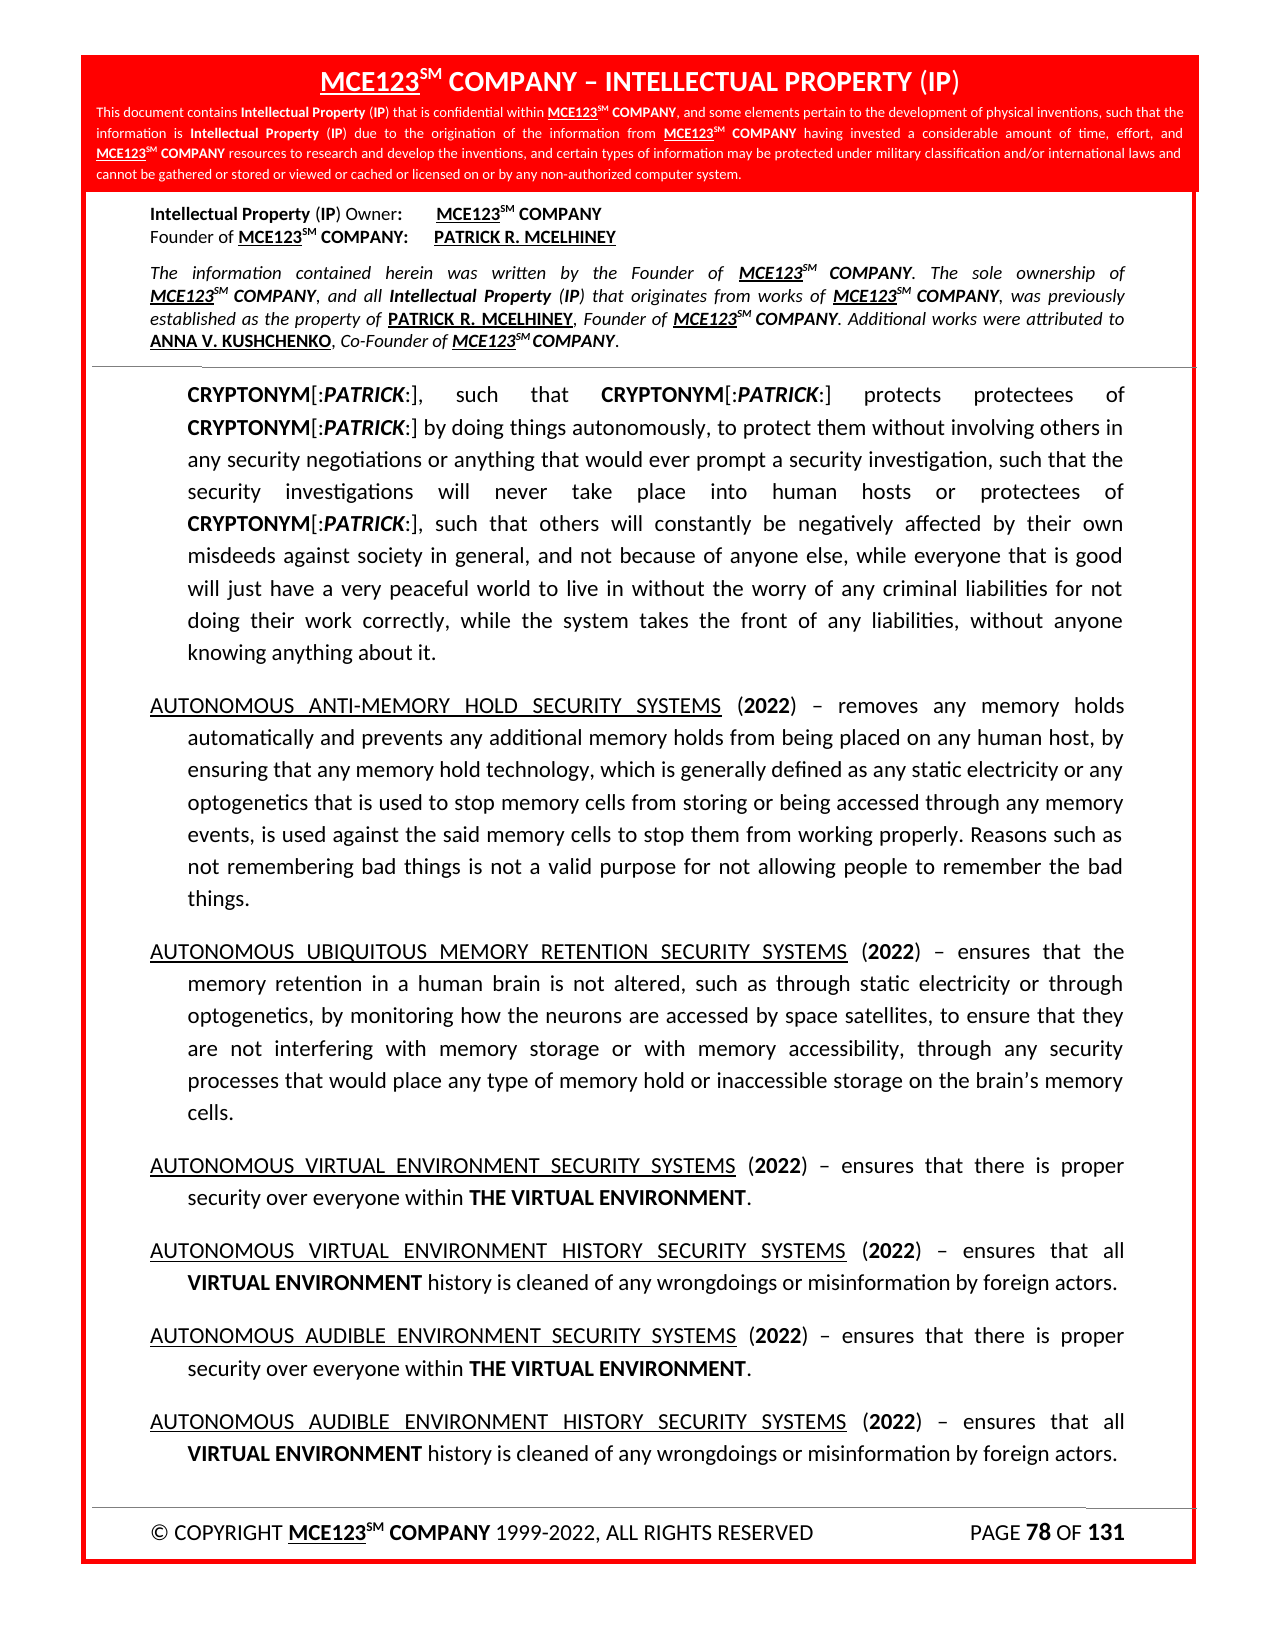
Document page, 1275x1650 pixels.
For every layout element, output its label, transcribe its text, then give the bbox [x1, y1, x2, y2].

text AUTONOMOUS VIRTUAL ENVIRONMENT SECURITY SYSTEMS (2022) – ensures that there is proper security over everyone within THE VIRTUAL ENVIRONMENT. [150, 1151, 1125, 1211]
text AUTONOMOUS UBIQUITOUS MEMORY RETENTION SECURITY SYSTEMS (2022) – ensures that the memory retention in a human brain is not altered, such as through static electricity or through optogenetics, by monitoring how the neurons are accessed by space satellites, to ensure that they are not interfering with memory storage or with memory accessibility, through any security processes that would place any type of memory hold or inaccessible storage on the brain’s memory cells. [150, 937, 1125, 1126]
text AUTONOMOUS AUDIBLE ENVIRONMENT SECURITY SYSTEMS (2022) – ensures that there is proper security over everyone within THE VIRTUAL ENVIRONMENT. [150, 1322, 1125, 1382]
text AUTONOMOUS ANTI-MEMORY HOLD SECURITY SYSTEMS (2022) – removes any memory holds automatically and prevents any additional memory holds from being placed on any human host, by ensuring that any memory hold technology, which is generally defined as any static electricity or any optogenetics that is used to stop memory cells from storing or being accessed through any memory events, is used against the said memory cells to stop them from working properly. Reasons such as not remembering bad things is not a valid purpose for not allowing people to remember the bad things. [150, 691, 1125, 912]
text AUTONOMOUS VIRTUAL ENVIRONMENT HISTORY SECURITY SYSTEMS (2022) – ensures that all VIRTUAL ENVIRONMENT history is cleaned of any wrongdoings or misinformation by foreign actors. [150, 1236, 1125, 1297]
text AUTONOMOUS AUDIBLE ENVIRONMENT HISTORY SECURITY SYSTEMS (2022) – ensures that all VIRTUAL ENVIRONMENT history is cleaned of any wrongdoings or misinformation by foreign actors. [150, 1407, 1125, 1467]
